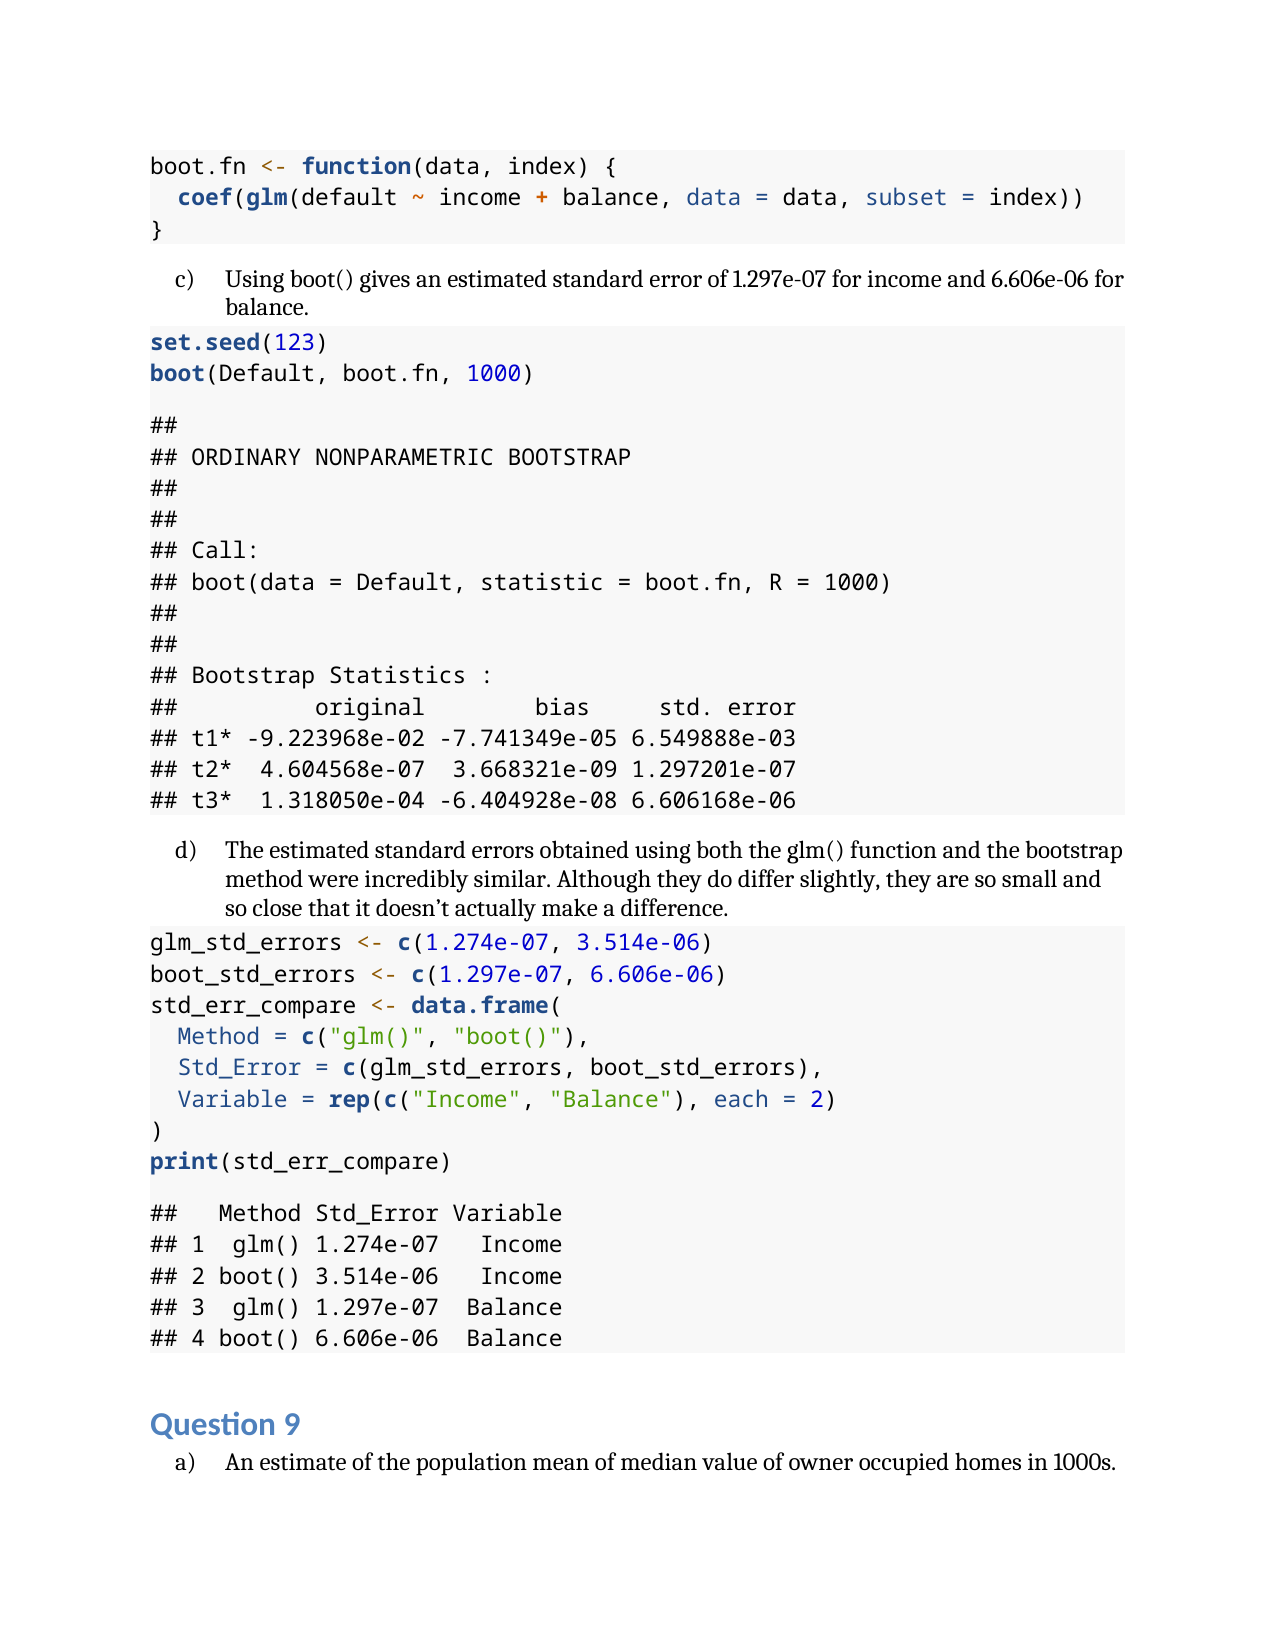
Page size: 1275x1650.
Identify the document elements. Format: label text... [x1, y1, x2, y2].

text set.seed(123) boot(Default, boot.fn, 1000) [329, 326, 1125, 388]
list The estimated standard errors obtained using both the glm() function and the bootstrap method were incredibly similar. Although they do differ slightly, they are so small and so close that it doesn’t actually make a difference. [175, 836, 1125, 922]
text ## ## ORDINARY NONPARAMETRIC BOOTSTRAP ## ## ## Call: ## boot(data = Default, statistic = boot.fn, R = 1000) ## ## ## Bootstrap Statistics : ## original bias std. error ## t1* -9.223968e-02 -7.741349e-05 6.549888e-03 ## t2* 4.604568e-07 3.668321e-09 1.297201e-07 ## t3* 1.318050e-04 -6.404928e-08 6.606168e-06 [150, 409, 1125, 815]
list An estimate of the population mean of median value of owner occupied homes in 1000s. [175, 1448, 1125, 1477]
text ## Method Std_Error Variable ## 1 glm() 1.274e-07 Income ## 2 boot() 3.514e-06 Income ## 3 glm() 1.297e-07 Balance ## 4 boot() 6.606e-06 Balance [150, 1197, 1125, 1353]
subtitle Question 9 [150, 1403, 1125, 1444]
text boot.fn <- function(data, index) { coef(glm(default ~ income + balance, data = data, subset = index)) } [150, 150, 1125, 244]
text glm_std_errors <- c(1.274e-07, 3.514e-06) boot_std_errors <- c(1.297e-07, 6.606e-06) std_err_compare <- data.frame( Method = c("glm()", "boot()"), Std_Error = c(glm_std_errors, boot_std_errors), Variable = rep(c("Income", "Balance"), each = 2) ) print(std_err_compare) [150, 926, 1125, 1176]
list Using boot() gives an estimated standard error of 1.297e-07 for income and 6.606e-06 for balance. [175, 264, 1125, 322]
